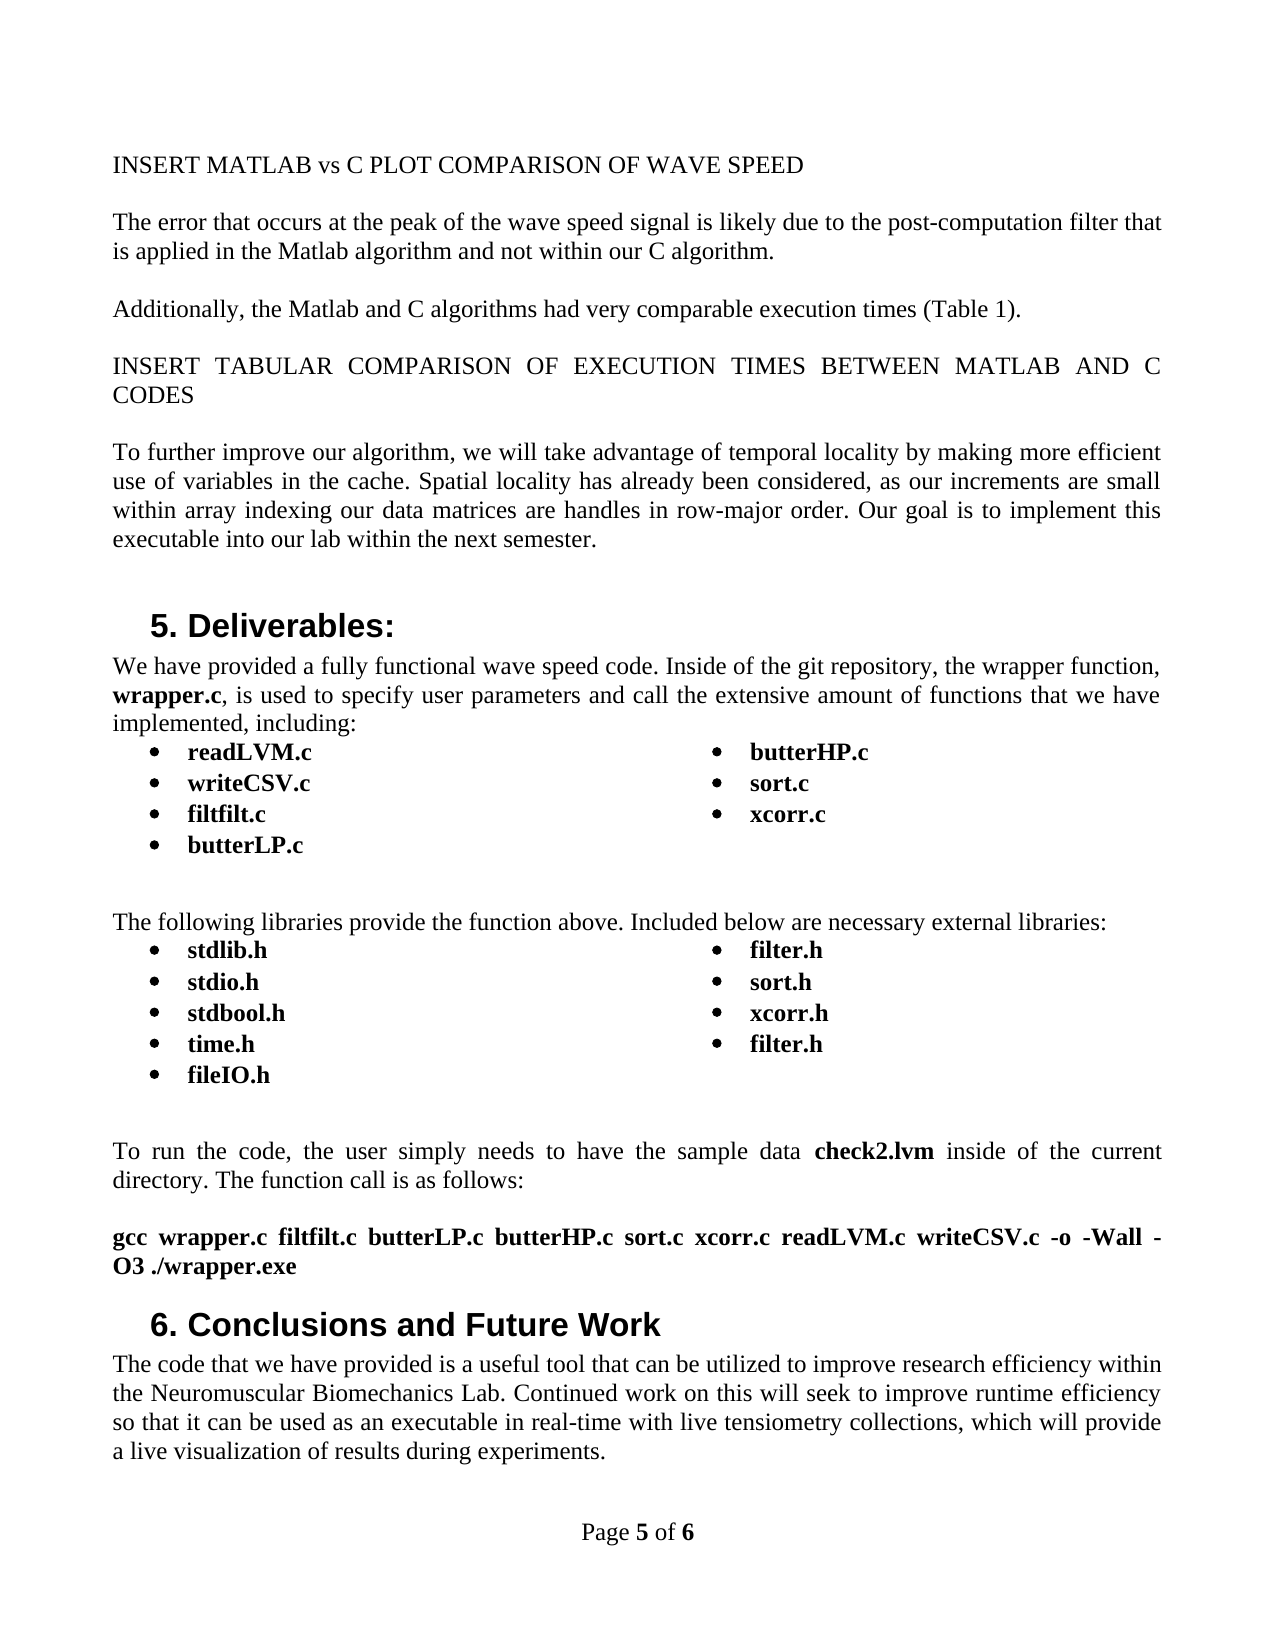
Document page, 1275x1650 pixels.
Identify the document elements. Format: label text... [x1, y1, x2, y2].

list stdbool.h [150, 998, 600, 1026]
list xcorr.h [712, 998, 1162, 1026]
list stdlib.h [150, 936, 600, 964]
text The error that occurs at the peak of the wave speed signal is likely due to the post-computation filter that is applied in the Matlab algorithm and not within our C algorithm. [112, 207, 1162, 265]
list time.h [150, 1029, 600, 1057]
text To further improve our algorithm, we will take advantage of temporal locality by making more efficient use of variables in the cache. Spatial locality has already been considered, as our increments are small within array indexing our data matrices are handles in row-major order. Our goal is to implement this executable into our lab within the next semester. [112, 437, 1162, 552]
list butterHP.c [712, 737, 1162, 766]
list butterLP.c [150, 830, 600, 859]
list sort.c [712, 768, 1162, 797]
list stdio.h [150, 967, 600, 995]
list filter.h [712, 1029, 1162, 1057]
text We have provided a fully functional wave speed code. Inside of the git repository, the wrapper function, wrapper.c, is used to specify user parameters and call the extensive amount of functions that we have implemented, including: [112, 651, 1162, 737]
list readLVM.c [150, 737, 600, 766]
list fileIO.h [150, 1060, 600, 1088]
text INSERT TABULAR COMPARISON OF EXECUTION TIMES BETWEEN MATLAB AND C CODES [112, 351, 1162, 409]
text INSERT MATLAB vs C PLOT COMPARISON OF WAVE SPEED [112, 150, 1162, 179]
text The code that we have provided is a useful tool that can be utilized to improve research efficiency within the Neuromuscular Biomechanics Lab. Continued work on this will seek to improve runtime efficiency so that it can be used as an executable in real-time with live tensiometry collections, which will provide a live visualization of results during experiments. [112, 1349, 1162, 1464]
text Additionally, the Matlab and C algorithms had very comparable execution times (Table 1). [112, 294, 1162, 322]
list writeCSV.c [150, 768, 600, 797]
text gcc wrapper.c filtfilt.c butterLP.c butterHP.c sort.c xcorr.c readLVM.c writeCSV.c -o -Wall -O3 ./wrapper.exe [112, 1222, 1162, 1280]
list sort.h [712, 967, 1162, 995]
subtitle Conclusions and Future Work [150, 1305, 1162, 1343]
text The following libraries provide the function above. Included below are necessary external libraries: [112, 907, 1162, 936]
list filtfilt.c [150, 799, 600, 828]
subtitle Deliverables: [150, 606, 1162, 645]
text To run the code, the user simply needs to have the sample data check2.lvm inside of the current directory. The function call is as follows: [112, 1136, 1162, 1194]
list filter.h [712, 936, 1162, 964]
list xcorr.c [712, 799, 1162, 828]
